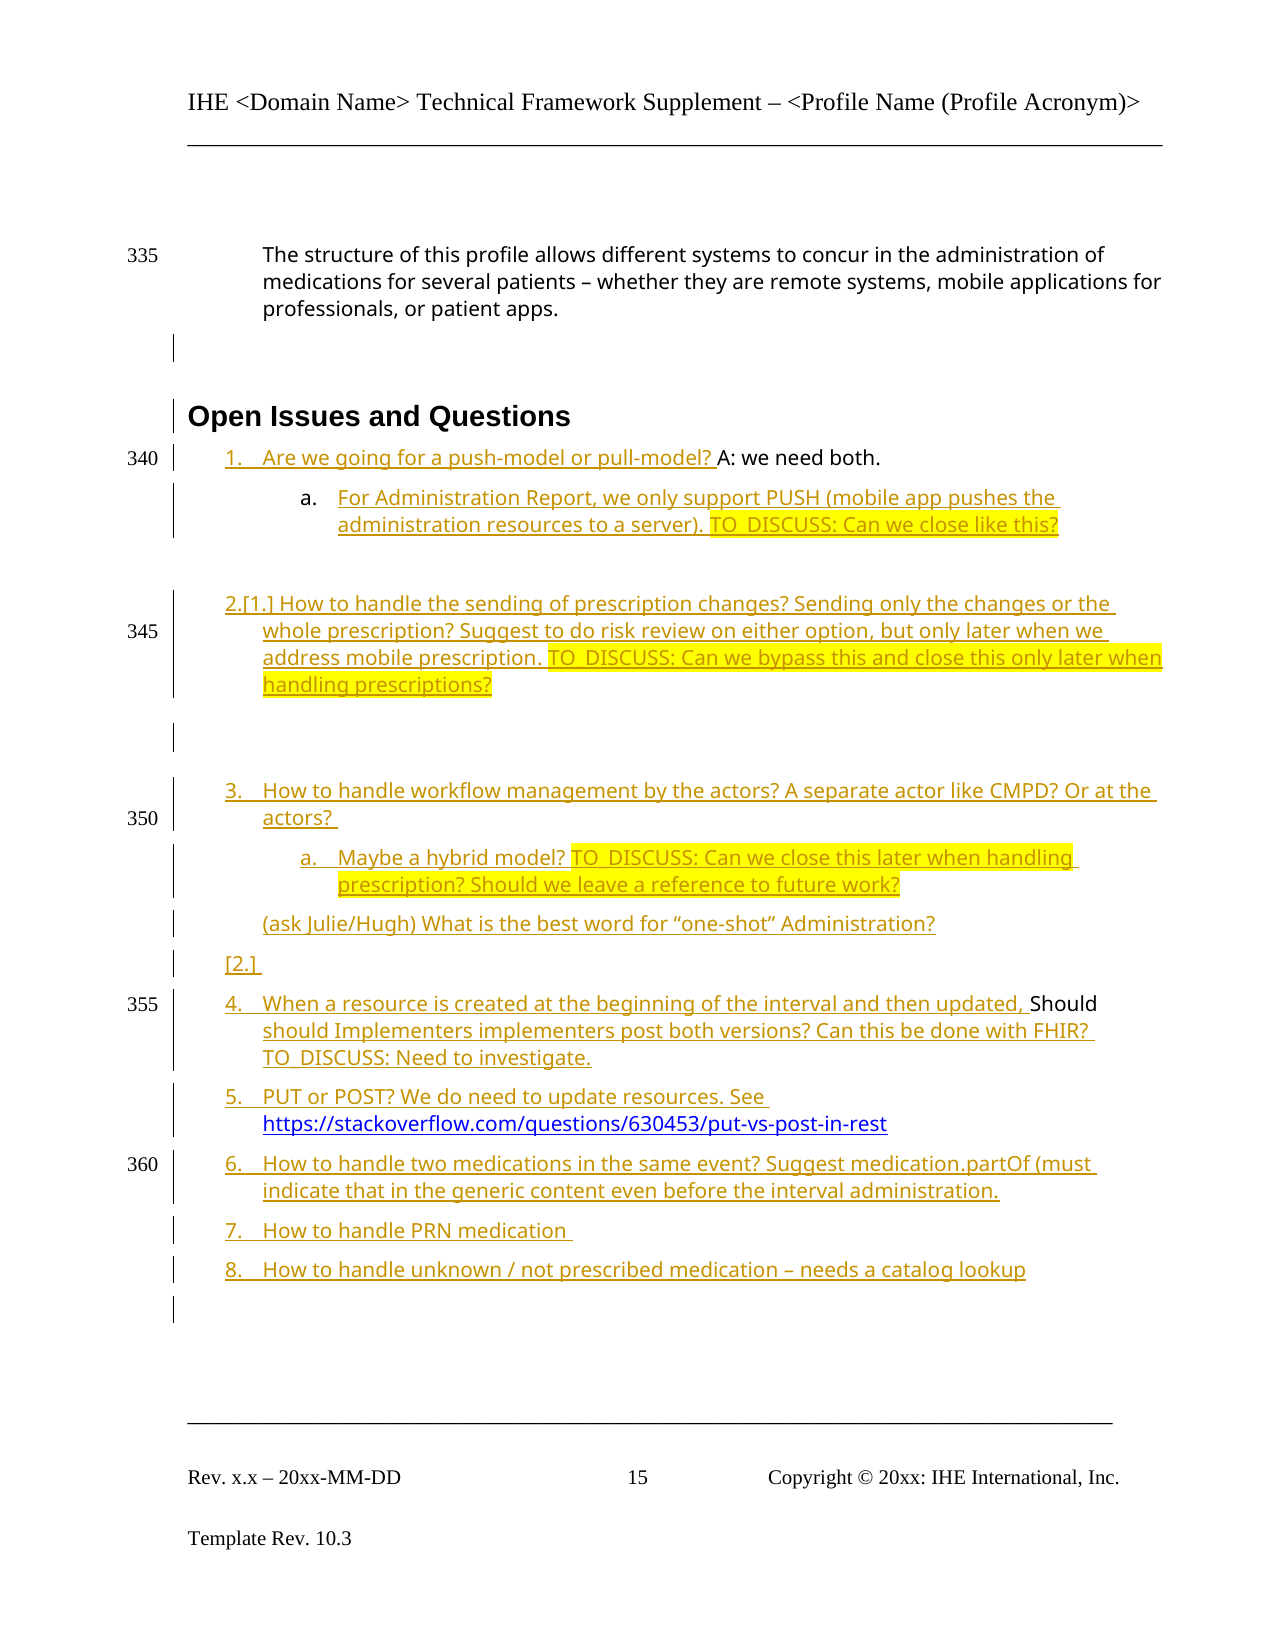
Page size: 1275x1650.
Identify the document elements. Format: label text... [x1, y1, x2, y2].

list A: we need both. [225, 444, 1162, 471]
text The structure of this profile allows different systems to concur in the administration of medications for several patients – whether they are remote systems, mobile applications for professionals, or patient apps. [262, 241, 1162, 322]
subtitle Open Issues and Questions [187, 399, 1162, 433]
list https://stackoverflow.com/questions/630453/put-vs-post-in-rest [225, 1083, 1162, 1137]
